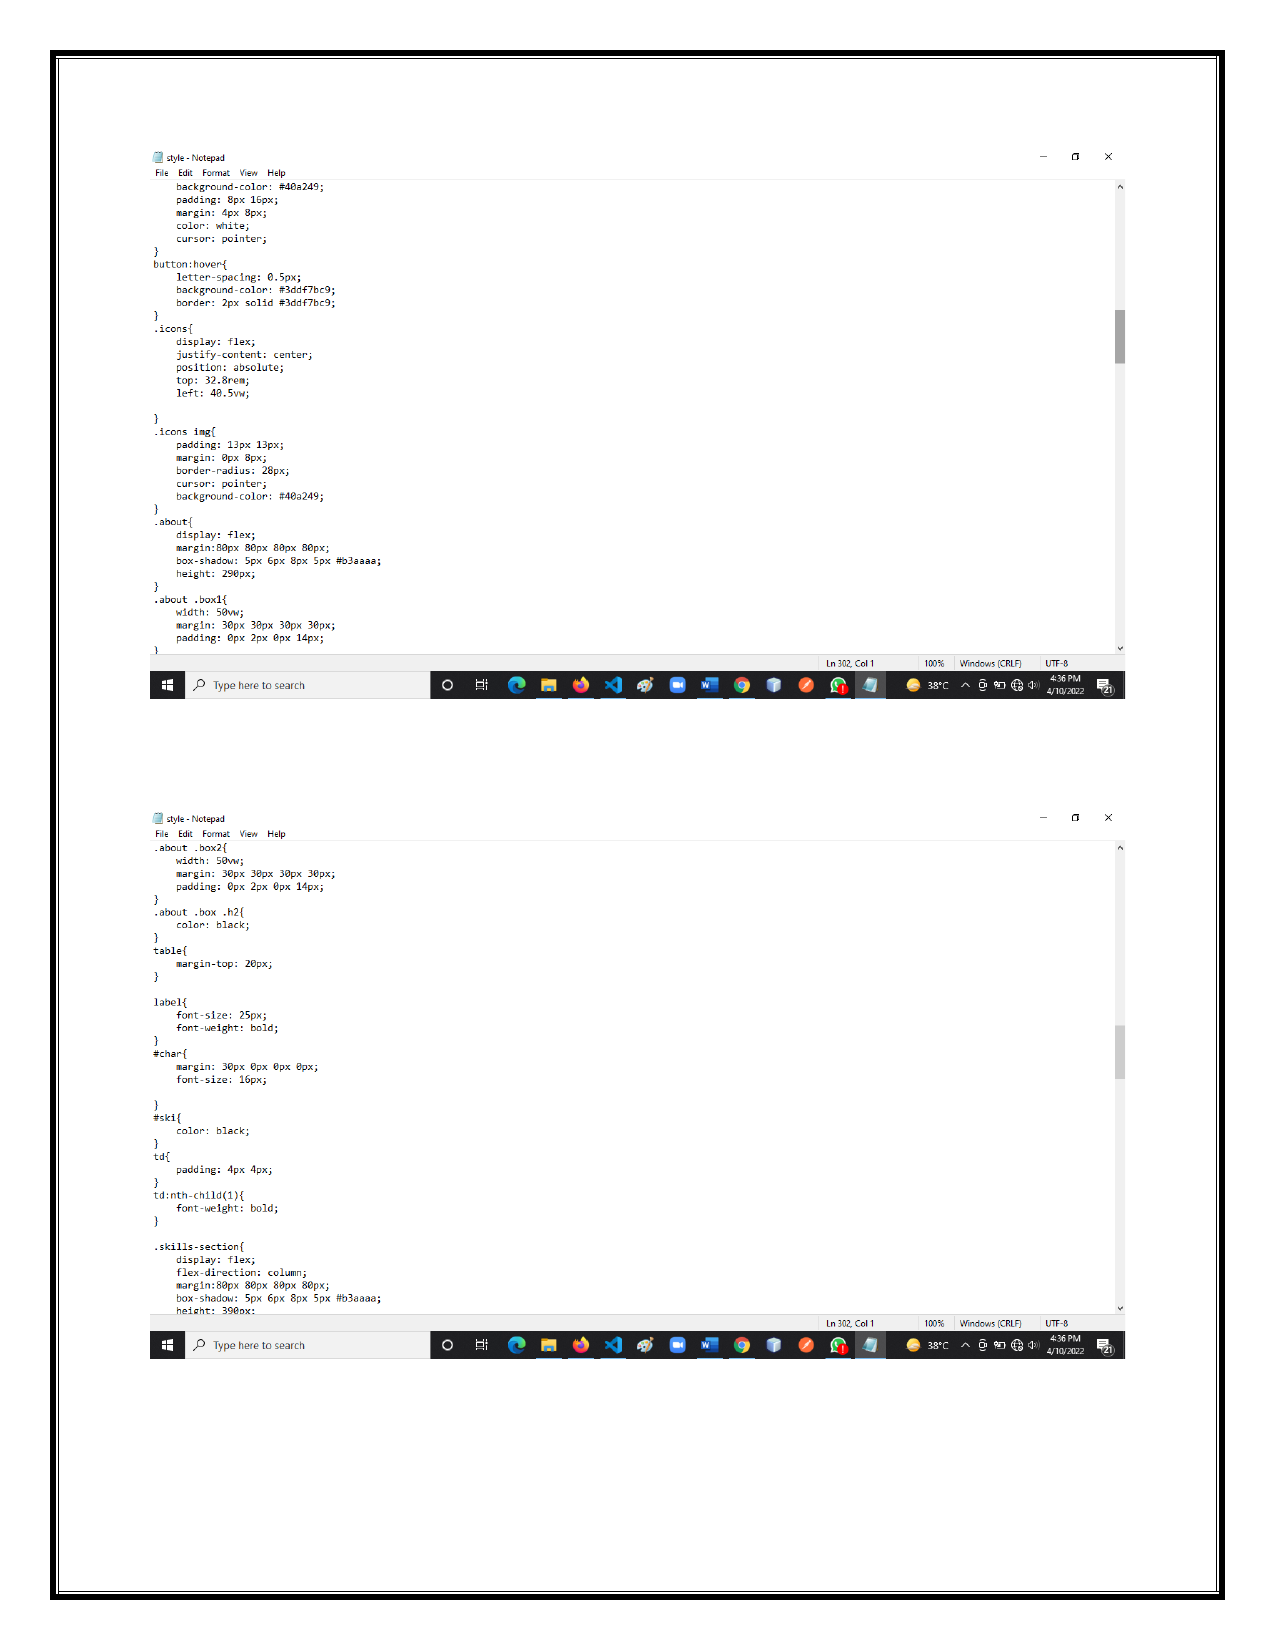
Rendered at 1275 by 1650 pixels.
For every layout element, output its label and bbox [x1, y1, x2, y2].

picture [150, 150, 1125, 699]
picture [150, 810, 1125, 1359]
